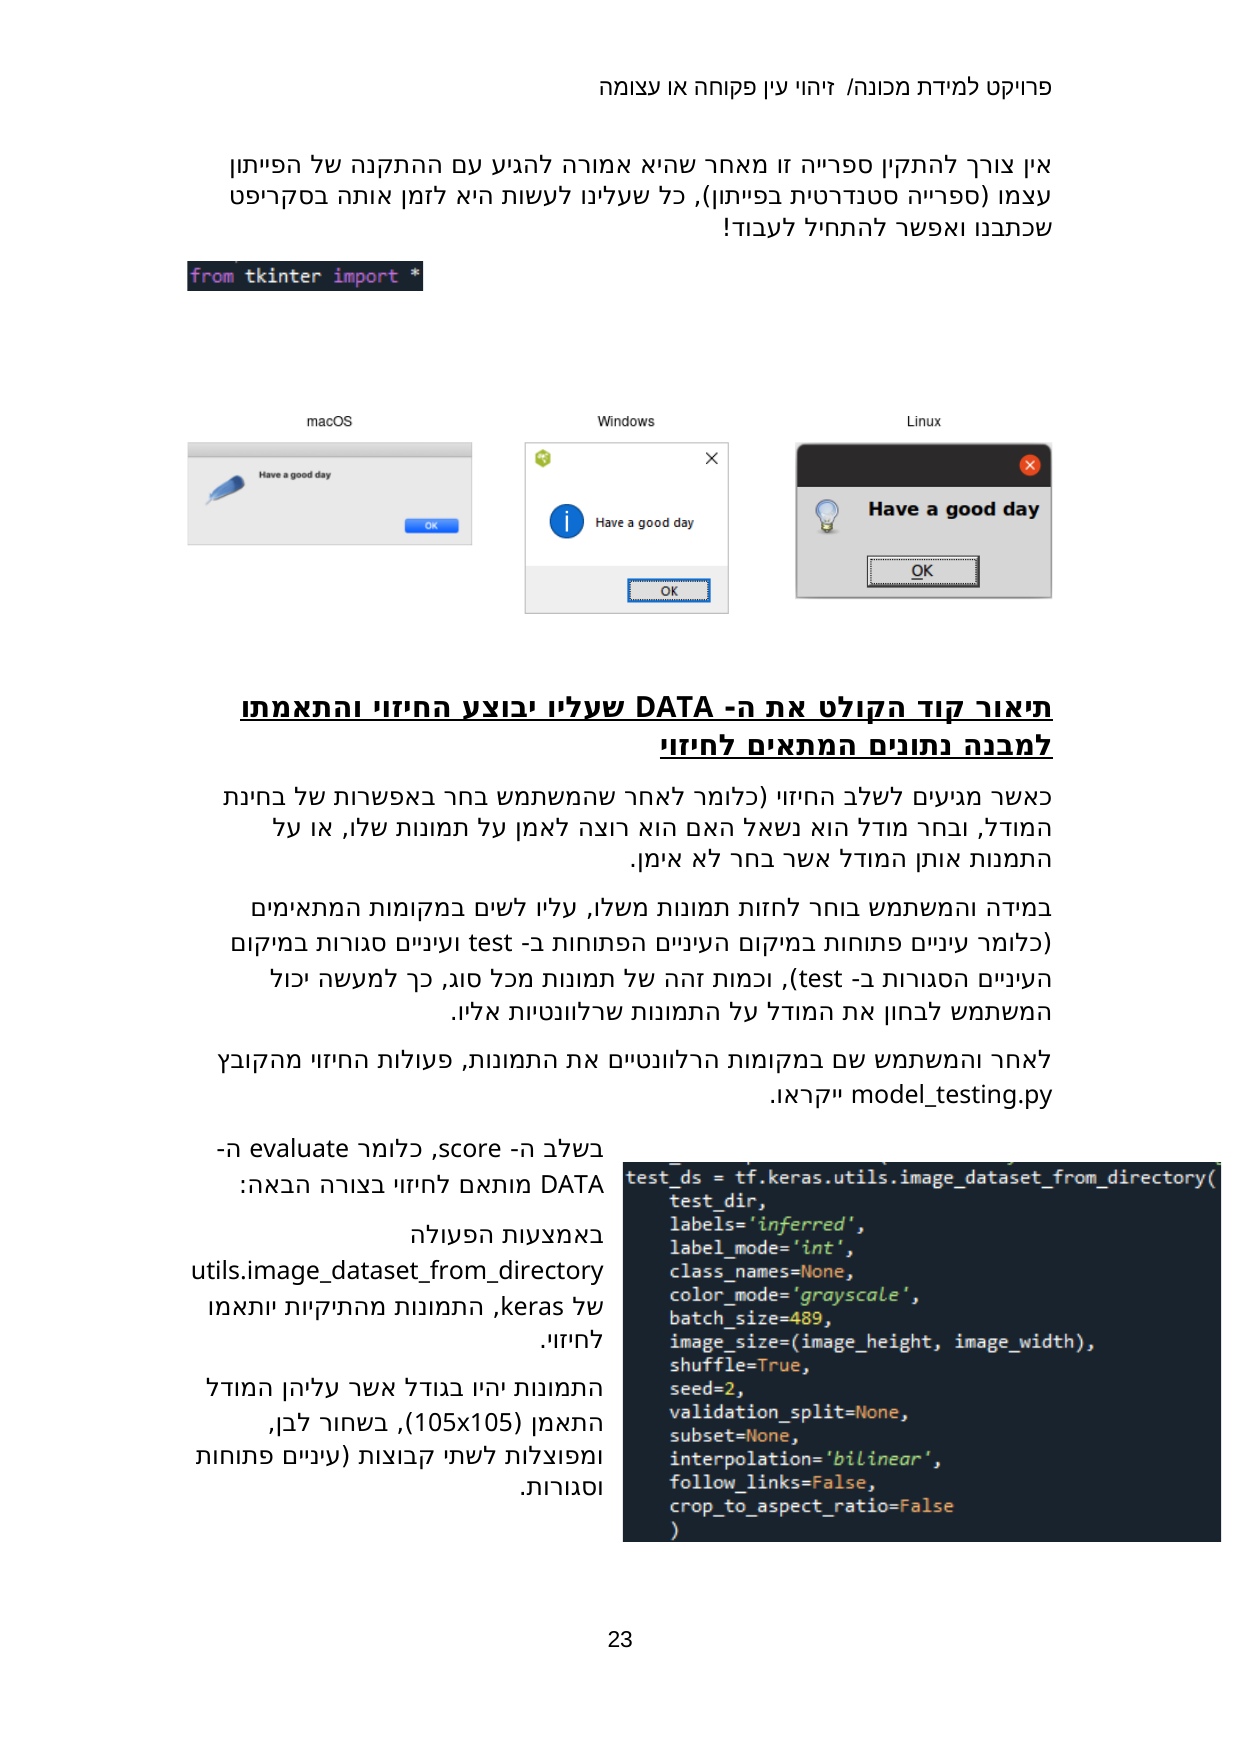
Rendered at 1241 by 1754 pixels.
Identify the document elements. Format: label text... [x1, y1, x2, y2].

text כאשר מגיעים לשלב החיזוי (כלומר לאחר שהמשתמש בחר באפשרות של בחינת המודל, ובחר מודל הוא נשאל האם הוא רוצה לאמן על תמונות שלו, או על התמנות אותן המודל אשר בחר לא אימן. [187, 782, 1053, 874]
text אין צורך להתקין ספרייה זו מאחר שהיא אמורה להגיע עם ההתקנה של הפייתון עצמו (ספרייה סטנדרטית בפייתון), כל שעלינו לעשות היא לזמן אותה בסקריפט שכתבנו ואפשר להתחיל לעבוד! [187, 150, 1053, 242]
picture [621, 1162, 1220, 1539]
text באמצעות הפעולה utils.image_dataset_from_directory של keras, התמונות מהתיקיות יותאמו לחיזוי. [187, 1221, 621, 1354]
picture [187, 416, 1053, 614]
text התמונות יהיו בגודל אשר עליהן המודל התאמן (105x105), בשחור לבן, ומפוצלות לשתי קבוצות (עיניים פתוחות וסגורות. [187, 1373, 621, 1502]
subtitle תיאור קוד הקולט את ה- DATA שעליו יבוצע החיזוי והתאמתו למבנה נתונים המתאים לחיזוי [187, 686, 1053, 762]
text במידה והמשתמש בוחר לחזות תמונות משלו, עליו לשים במקומות המתאימים (כלומר עיניים פתוחות במיקום העיניים הפתוחות ב- test ועיניים סגורות במיקום העיניים הסגורות ב- test), וכמות זהה של תמונות מכל סוג, כך למעשה יכול המשתמש לבחון את המודל על התמונות שרלוונטיות אליו. [187, 893, 1053, 1026]
picture [187, 261, 424, 291]
text בשלב ה- score, כלומר evaluate ה- DATA מותאם לחיזוי בצורה הבאה: [187, 1130, 1053, 1201]
text לאחר והמשתמש שם במקומות הרלוונטיים את התמונות, פעולות החיזוי מהקובץ model_testing.py ייקראו. [187, 1045, 1053, 1111]
